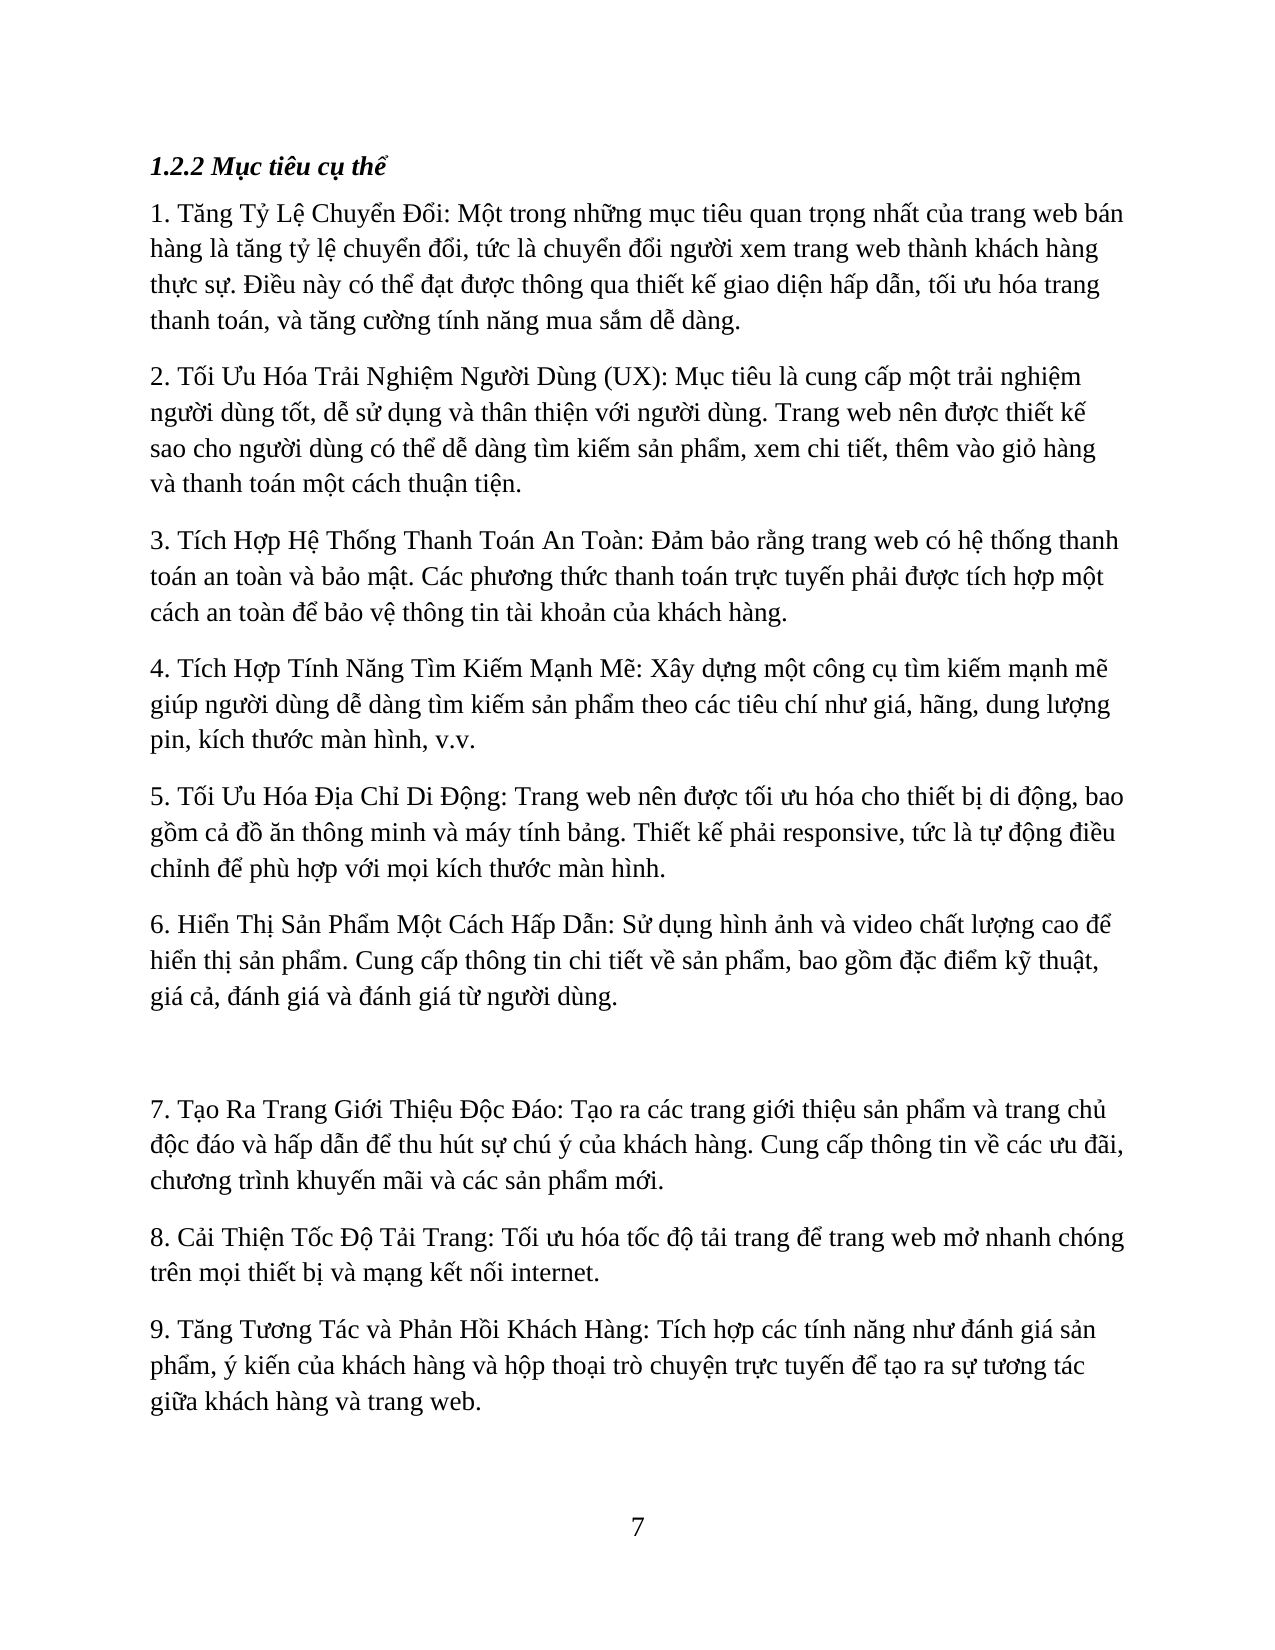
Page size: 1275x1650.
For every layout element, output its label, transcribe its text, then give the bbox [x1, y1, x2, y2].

text 8. Cải Thiện Tốc Độ Tải Trang: Tối ưu hóa tốc độ tải trang để trang web mở nhanh chóng trên mọi thiết bị và mạng kết nối internet. [150, 1221, 1125, 1288]
text 3. Tích Hợp Hệ Thống Thanh Toán An Toàn: Đảm bảo rằng trang web có hệ thống thanh toán an toàn và bảo mật. Các phương thức thanh toán trực tuyến phải được tích hợp một cách an toàn để bảo vệ thông tin tài khoản của khách hàng. [150, 524, 1125, 627]
text 9. Tăng Tương Tác và Phản Hồi Khách Hàng: Tích hợp các tính năng như đánh giá sản phẩm, ý kiến của khách hàng và hộp thoại trò chuyện trực tuyến để tạo ra sự tương tác giữa khách hàng và trang web. [150, 1313, 1125, 1416]
text 2. Tối Ưu Hóa Trải Nghiệm Người Dùng (UX): Mục tiêu là cung cấp một trải nghiệm người dùng tốt, dễ sử dụng và thân thiện với người dùng. Trang web nên được thiết kế sao cho người dùng có thể dễ dàng tìm kiếm sản phẩm, xem chi tiết, thêm vào giỏ hàng và thanh toán một cách thuận tiện. [150, 360, 1125, 499]
text 6. Hiển Thị Sản Phẩm Một Cách Hấp Dẫn: Sử dụng hình ảnh và video chất lượng cao để hiển thị sản phẩm. Cung cấp thông tin chi tiết về sản phẩm, bao gồm đặc điểm kỹ thuật, giá cả, đánh giá và đánh giá từ người dùng. [150, 908, 1125, 1011]
text 1. Tăng Tỷ Lệ Chuyển Đổi: Một trong những mục tiêu quan trọng nhất của trang web bán hàng là tăng tỷ lệ chuyển đổi, tức là chuyển đổi người xem trang web thành khách hàng thực sự. Điều này có thể đạt được thông qua thiết kế giao diện hấp dẫn, tối ưu hóa trang thanh toán, và tăng cường tính năng mua sắm dễ dàng. [150, 197, 1125, 335]
text 1.2.2 Mục tiêu cụ thể [150, 150, 1125, 181]
text 7. Tạo Ra Trang Giới Thiệu Độc Đáo: Tạo ra các trang giới thiệu sản phẩm và trang chủ độc đáo và hấp dẫn để thu hút sự chú ý của khách hàng. Cung cấp thông tin về các ưu đãi, chương trình khuyến mãi và các sản phẩm mới. [150, 1093, 1125, 1195]
text 4. Tích Hợp Tính Năng Tìm Kiếm Mạnh Mẽ: Xây dựng một công cụ tìm kiếm mạnh mẽ giúp người dùng dễ dàng tìm kiếm sản phẩm theo các tiêu chí như giá, hãng, dung lượng pin, kích thước màn hình, v.v. [150, 652, 1125, 755]
text 5. Tối Ưu Hóa Địa Chỉ Di Động: Trang web nên được tối ưu hóa cho thiết bị di động, bao gồm cả đồ ăn thông minh và máy tính bảng. Thiết kế phải responsive, tức là tự động điều chỉnh để phù hợp với mọi kích thước màn hình. [150, 780, 1125, 883]
